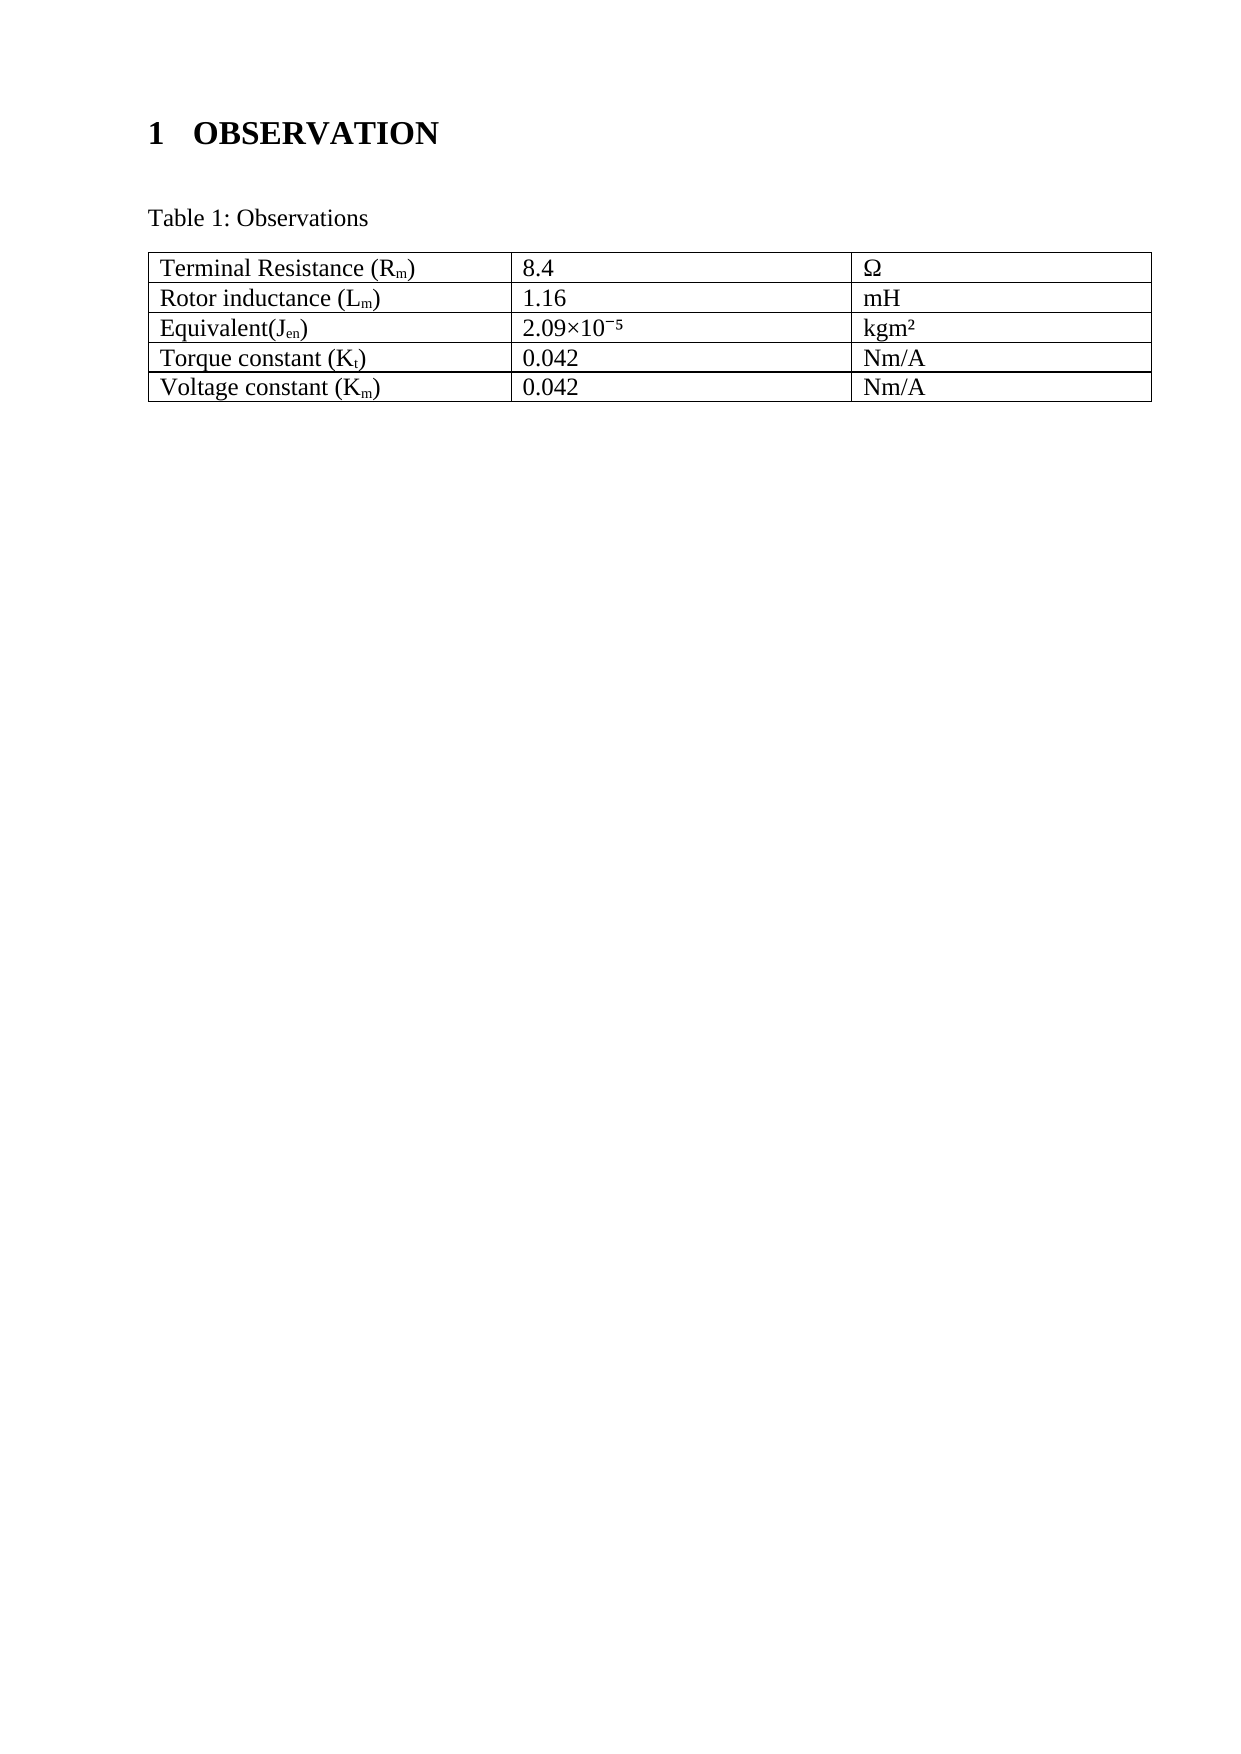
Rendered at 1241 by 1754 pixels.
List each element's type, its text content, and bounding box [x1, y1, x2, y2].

table_cell Nm/A [852, 373, 1151, 401]
table_cell 0.042 [512, 373, 851, 401]
table_cell 2.09×10⁻⁵ [512, 313, 851, 342]
table_cell Rotor inductance (Lm) [149, 283, 511, 312]
subtitle OBSERVATION [148, 114, 1152, 152]
table_cell Nm/A [852, 343, 1151, 371]
table_header 8.4 [512, 253, 851, 282]
table_cell mH [852, 283, 1151, 312]
table_cell Torque constant (Kt) [149, 343, 511, 371]
table_cell kgm² [852, 313, 1151, 342]
table_header Terminal Resistance (Rm) [149, 253, 511, 282]
table_cell Voltage constant (Km) [149, 373, 511, 401]
table_cell 0.042 [512, 343, 851, 371]
table_cell Equivalent(Jen) [149, 313, 511, 342]
table_cell 1.16 [512, 283, 851, 312]
table_header Ω [852, 253, 1151, 282]
